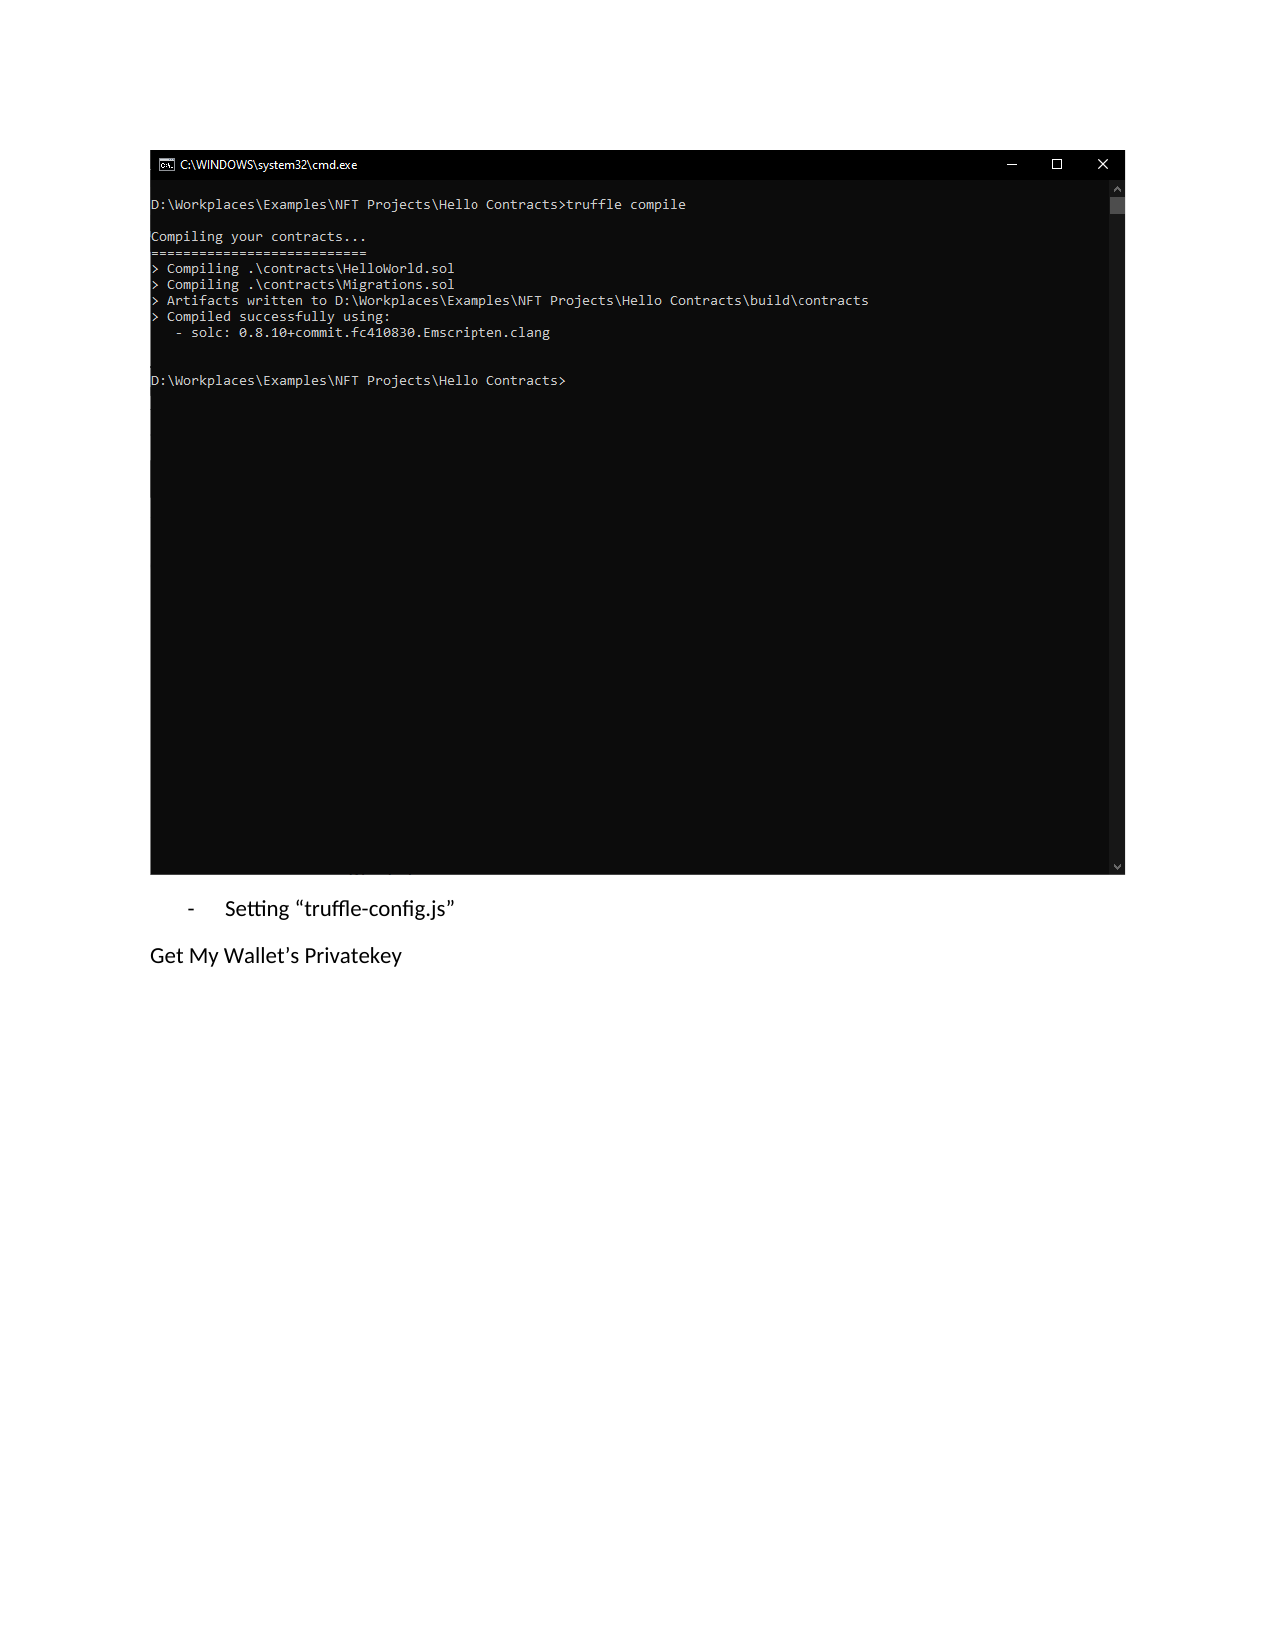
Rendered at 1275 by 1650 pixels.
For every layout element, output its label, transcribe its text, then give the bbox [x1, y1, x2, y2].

text Get My Wallet’s Privatekey [150, 941, 1125, 969]
picture [150, 150, 1125, 875]
list Setting “truffle-config.js” [187, 894, 1125, 922]
